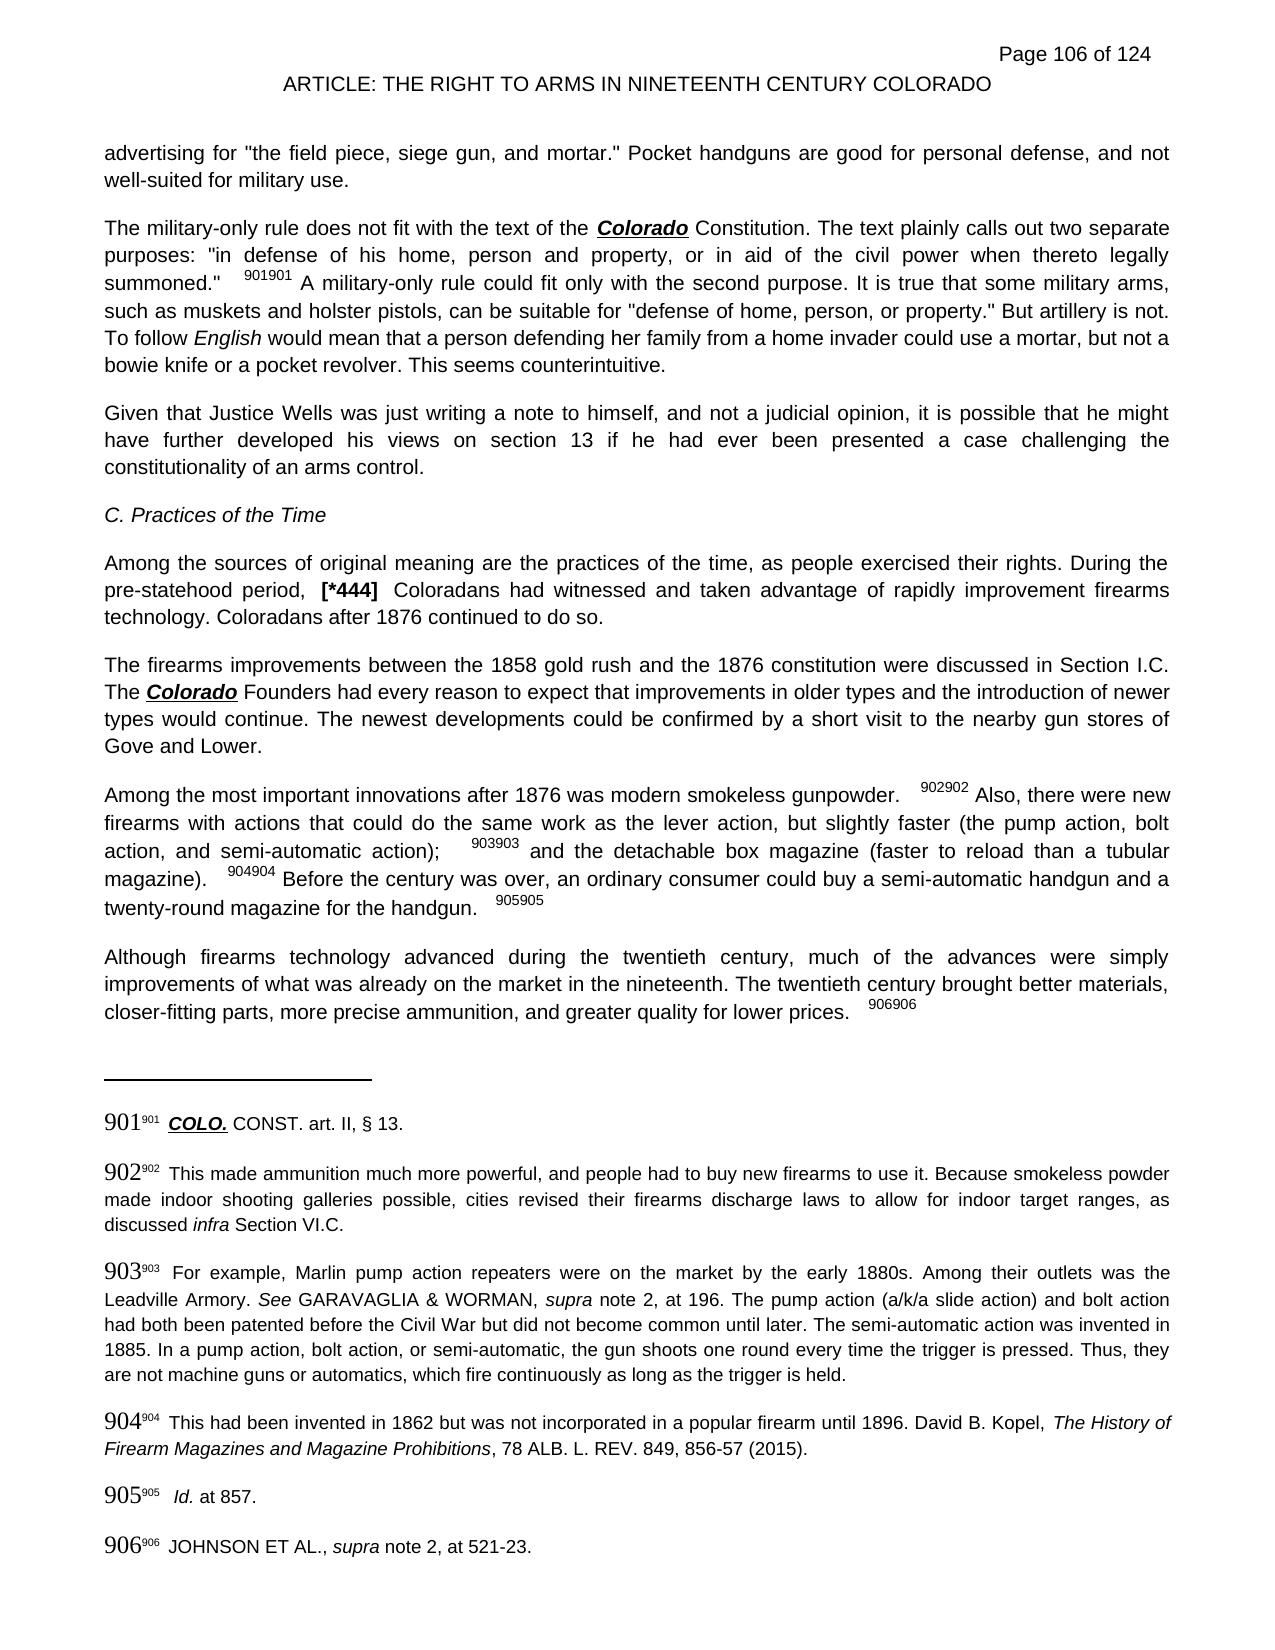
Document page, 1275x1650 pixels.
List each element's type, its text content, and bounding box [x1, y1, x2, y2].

text Eminent as Justice Wells was, his short note to himself is not the best interpretation of the text. It was not consistent with the arms habits of Coloradans. We have a good idea of the types of guns that some Colorado gun stores carried. Colorado consumers wanted shotguns, rifles, carbines, repeaters, single-shots, bowie knives, other knives, the biggest dragoon handguns, little pocket revolvers, and ladies' pocket derringers. I have not found any advertising for "the field piece, siege gun, and mortar." Pocket handguns are good for personal defense, and not well-suited for military use. [104, 137, 1171, 192]
text The military-only rule does not fit with the text of the Colorado Constitution. The text plainly calls out two separate purposes: "in defense of his home, person and property, or in aid of the civil power when thereto legally summoned." 901 A military-only rule could fit only with the second purpose. It is true that some military arms, such as muskets and holster pistols, can be suitable for "defense of home, person, or property." But artillery is not. To follow English would mean that a person defending her family from a home invader could use a mortar, but not a bowie knife or a pocket revolver. This seems counterintuitive. [104, 212, 1171, 377]
text The firearms improvements between the 1858 gold rush and the 1876 constitution were discussed in Section I.C. The Colorado Founders had every reason to expect that improvements in older types and the introduction of newer types would continue. The newest developments could be confirmed by a short visit to the nearby gun stores of Gove and Lower. [104, 649, 1171, 758]
text Among the most important innovations after 1876 was modern smokeless gunpowder. 902 Also, there were new firearms with actions that could do the same work as the lever action, but slightly faster (the pump action, bolt action, and semi-automatic action); 903 and the detachable box magazine (faster to reload than a tubular magazine). 904 Before the century was over, an ordinary consumer could buy a semi-automatic handgun and a twenty-round magazine for the handgun. 905 [104, 779, 1171, 921]
text Although firearms technology advanced during the twentieth century, much of the advances were simply improvements of what was already on the market in the nineteenth. The twentieth century brought better materials, closer-fitting parts, more precise ammunition, and greater quality for lower prices. 906 [104, 942, 1171, 1024]
text Among the sources of original meaning are the practices of the time, as people exercised their rights. During the pre-statehood period, [*444] Coloradans had witnessed and taken advantage of rapidly improvement firearms technology. Coloradans after 1876 continued to do so. [104, 547, 1171, 629]
text Given that Justice Wells was just writing a note to himself, and not a judicial opinion, it is possible that he might have further developed his views on section 13 if he had ever been presented a case challenging the constitutionality of an arms control. [104, 397, 1171, 479]
text C. Practices of the Time [104, 499, 1171, 527]
